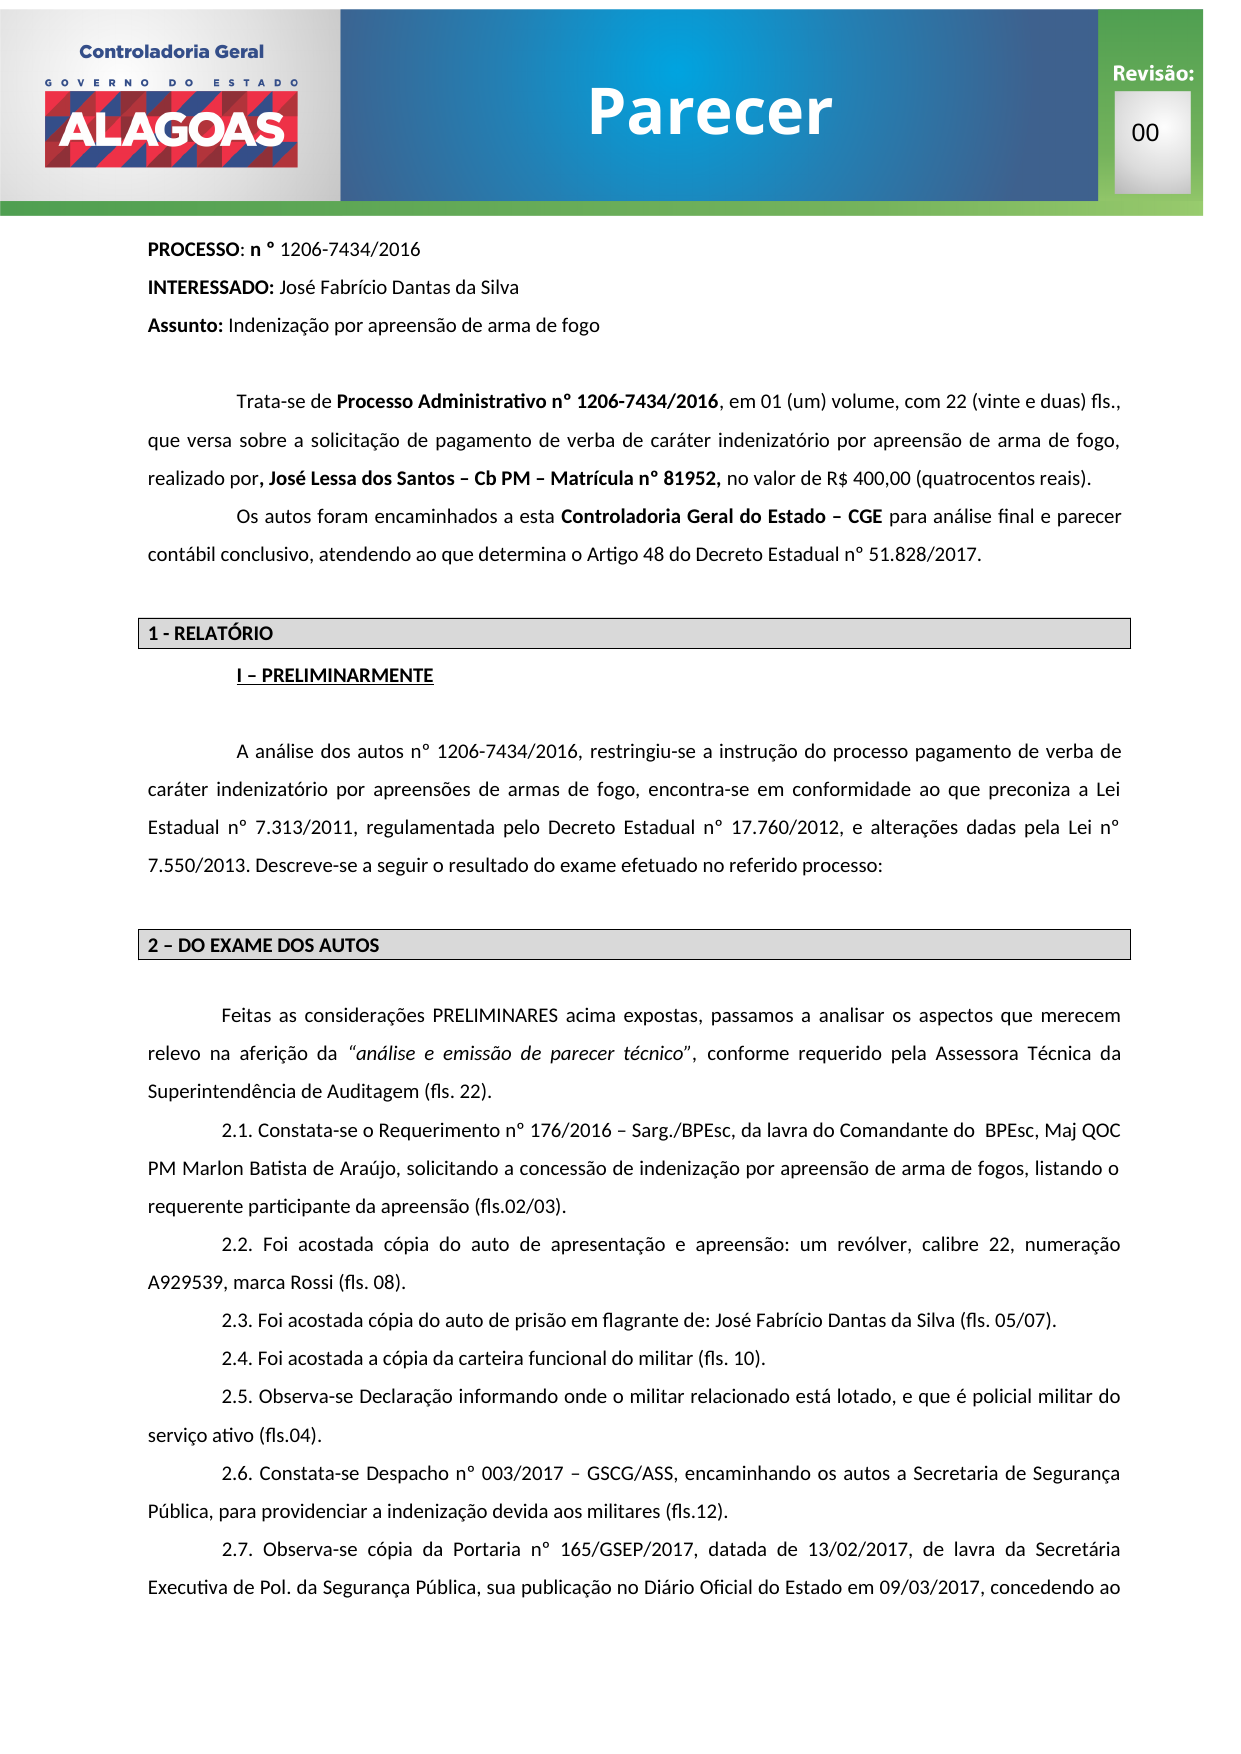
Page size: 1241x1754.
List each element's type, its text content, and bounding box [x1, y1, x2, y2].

text Trata-se de Processo Administrativo nº 1206-7434/2016, em 01 (um) volume, com 22 (vinte e duas) fls., que versa sobre a solicitação de pagamento de verba de caráter indenizatório por apreensão de arma de fogo, realizado por, José Lessa dos Santos – Cb PM – Matrícula nº 81952, no valor de R$ 400,00 (quatrocentos reais). [148, 389, 1122, 490]
text 2.2. Foi acostada cópia do auto de apresentação e apreensão: um revólver, calibre 22, numeração A929539, marca Rossi (fls. 08). [148, 1231, 1122, 1295]
text Assunto: Indenização por apreensão de arma de fogo [148, 312, 1122, 338]
text Feitas as considerações PRELIMINARES acima expostas, passamos a analisar os aspectos que merecem relevo na aferição da “análise e emissão de parecer técnico”, conforme requerido pela Assessora Técnica da Superintendência de Auditagem (fls. 22). [148, 1002, 1122, 1104]
text I – PRELIMINARMENTE [163, 662, 1122, 687]
text 2.5. Observa-se Declaração informando onde o militar relacionado está lotado, e que é policial militar do serviço ativo (fls.04). [148, 1384, 1122, 1447]
text 2 – DO EXAME DOS AUTOS [139, 930, 1130, 959]
text 2.4. Foi acostada a cópia da carteira funcional do militar (fls. 10). [148, 1346, 1122, 1371]
picture [0, 9, 1204, 216]
text 2.3. Foi acostada cópia do auto de prisão em flagrante de: José Fabrício Dantas da Silva (fls. 05/07). [148, 1307, 1122, 1333]
text INTERESSADO: José Fabrício Dantas da Silva [148, 274, 1122, 300]
text A análise dos autos nº 1206-7434/2016, restringiu-se a instrução do processo pagamento de verba de caráter indenizatório por apreensões de armas de fogo, encontra-se em conformidade ao que preconiza a Lei Estadual nº 7.313/2011, regulamentada pelo Decreto Estadual nº 17.760/2012, e alterações dadas pela Lei nº 7.550/2013. Descreve-se a seguir o resultado do exame efetuado no referido processo: [148, 738, 1122, 878]
text 2.1. Constata-se o Requerimento nº 176/2016 – Sarg./BPEsc, da lavra do Comandante do BPEsc, Maj QOC PM Marlon Batista de Araújo, solicitando a concessão de indenização por apreensão de arma de fogos, listando o requerente participante da apreensão (fls.02/03). [148, 1117, 1122, 1218]
text 1 - RELATÓRIO [139, 619, 1130, 648]
text Os autos foram encaminhados a esta Controladoria Geral do Estado – CGE para análise final e parecer contábil conclusivo, atendendo ao que determina o Artigo 48 do Decreto Estadual nº 51.828/2017. [148, 503, 1122, 567]
text PROCESSO: n º 1206-7434/2016 [148, 236, 1122, 262]
text 2.6. Constata-se Despacho nº 003/2017 – GSCG/ASS, encaminhando os autos a Secretaria de Segurança Pública, para providenciar a indenização devida aos militares (fls.12). [148, 1460, 1122, 1523]
